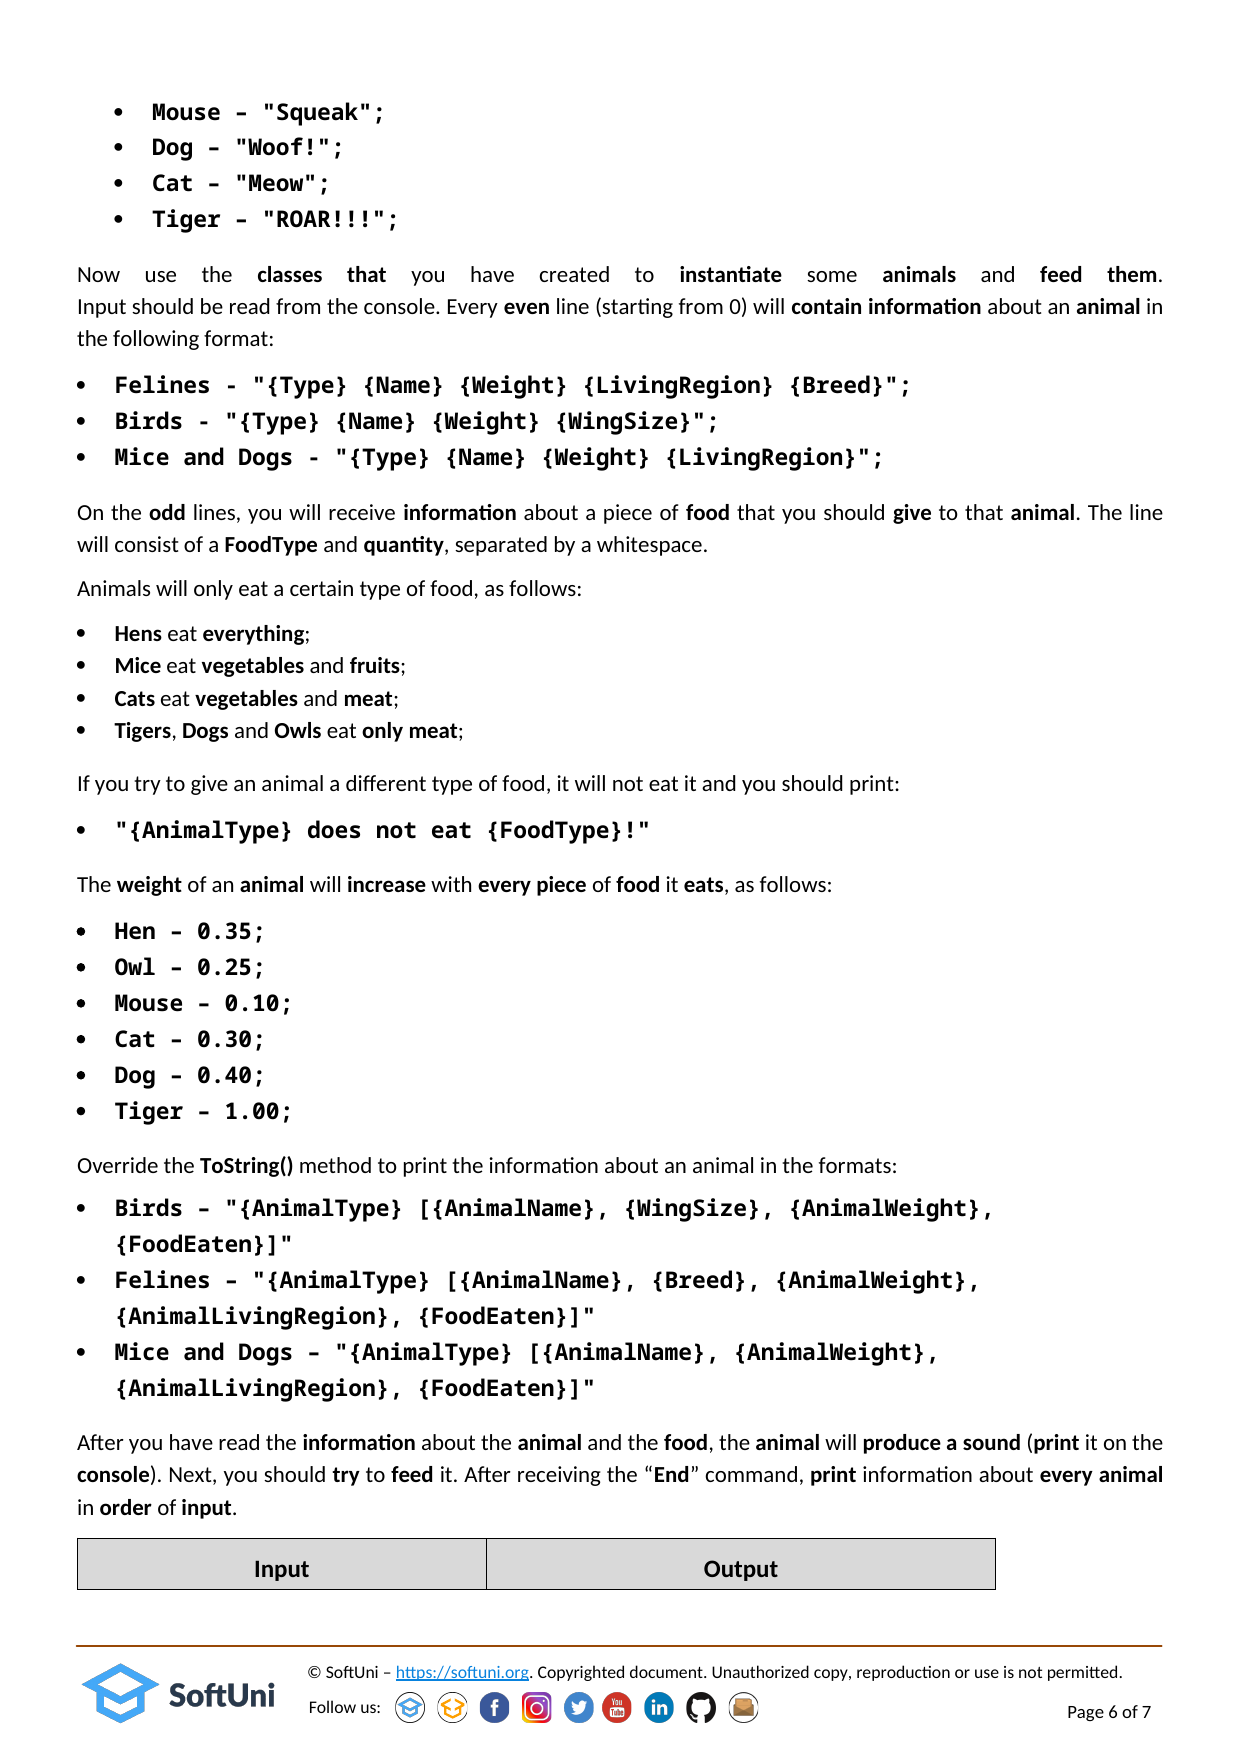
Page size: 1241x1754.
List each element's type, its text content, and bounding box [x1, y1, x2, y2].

list Hens eat everything; [77, 619, 1163, 647]
picture [644, 1714, 653, 1723]
list Cats eat vegetables and meat; [77, 684, 1163, 712]
list Felines – "{AnimalType} [{AnimalName}, {Breed}, {AnimalWeight}, {AnimalLivingRegion}, {FoodEaten}]" [77, 1264, 1163, 1331]
text Animals will only eat a certain type of food, as follows: [77, 574, 1163, 603]
table_header Output [487, 1539, 995, 1589]
list Owl – 0.25; [77, 951, 1163, 982]
picture [665, 1692, 674, 1701]
picture [522, 1692, 552, 1723]
list Dog – 0.40; [77, 1059, 1163, 1090]
list Hen – 0.35; [77, 915, 1163, 946]
list Mouse – 0.10; [77, 987, 1163, 1018]
list "{AnimalType} does not eat {FoodType}!" [77, 813, 1163, 845]
picture [728, 1692, 759, 1723]
picture [395, 1692, 425, 1723]
list Mice and Dogs – "{AnimalType} [{AnimalName}, {AnimalWeight}, {AnimalLivingRegion}, {FoodEaten}]" [77, 1336, 1163, 1403]
list Tiger – 1.00; [77, 1095, 1163, 1126]
list Birds – "{AnimalType} [{AnimalName}, {WingSize}, {AnimalWeight}, {FoodEaten}]" [77, 1192, 1163, 1259]
list Mouse – "Squeak"; [114, 95, 1163, 127]
list Tigers, Dogs and Owls eat only meat; [77, 716, 1163, 744]
table_header Input [78, 1539, 486, 1589]
text Now use the classes that you have created to instantiate some animals and feed them. Input should be read from the console. Every even line (starting from 0) will contain information about an animal in the following format: [77, 260, 1163, 352]
picture [602, 1692, 632, 1723]
picture [665, 1714, 674, 1723]
list Felines - "{Type} {Name} {Weight} {LivingRegion} {Breed}"; [77, 369, 1163, 400]
picture [479, 1692, 510, 1723]
text On the odd lines, you will receive information about a piece of food that you should give to that animal. The line will consist of a FoodType and quantity, separated by a whitespace. [77, 498, 1163, 558]
picture [644, 1692, 653, 1701]
list Tiger – "ROAR!!!"; [114, 203, 1163, 234]
list Dog – "Woof!"; [114, 131, 1163, 163]
picture [75, 1658, 281, 1729]
list Cat – "Meow"; [114, 167, 1163, 198]
text If you try to give an animal a different type of food, it will not eat it and you should print: [77, 769, 1163, 797]
picture [437, 1692, 468, 1723]
list Mice eat vegetables and fruits; [77, 651, 1163, 679]
picture [658, 1705, 667, 1714]
list Cat – 0.30; [77, 1023, 1163, 1054]
picture [564, 1692, 594, 1723]
text The weight of an animal will increase with every piece of food it eats, as follows: [77, 870, 1163, 898]
text After you have read the information about the animal and the food, the animal will produce a sound (print it on the console). Next, you should try to feed it. After receiving the “End” command, print information about every animal in order of input. [77, 1428, 1163, 1521]
text Override the ToString() method to print the information about an animal in the formats: [77, 1151, 1163, 1179]
list Birds - "{Type} {Name} {Weight} {WingSize}"; [77, 405, 1163, 436]
picture [686, 1692, 716, 1723]
list Mice and Dogs - "{Type} {Name} {Weight} {LivingRegion}"; [77, 441, 1163, 472]
